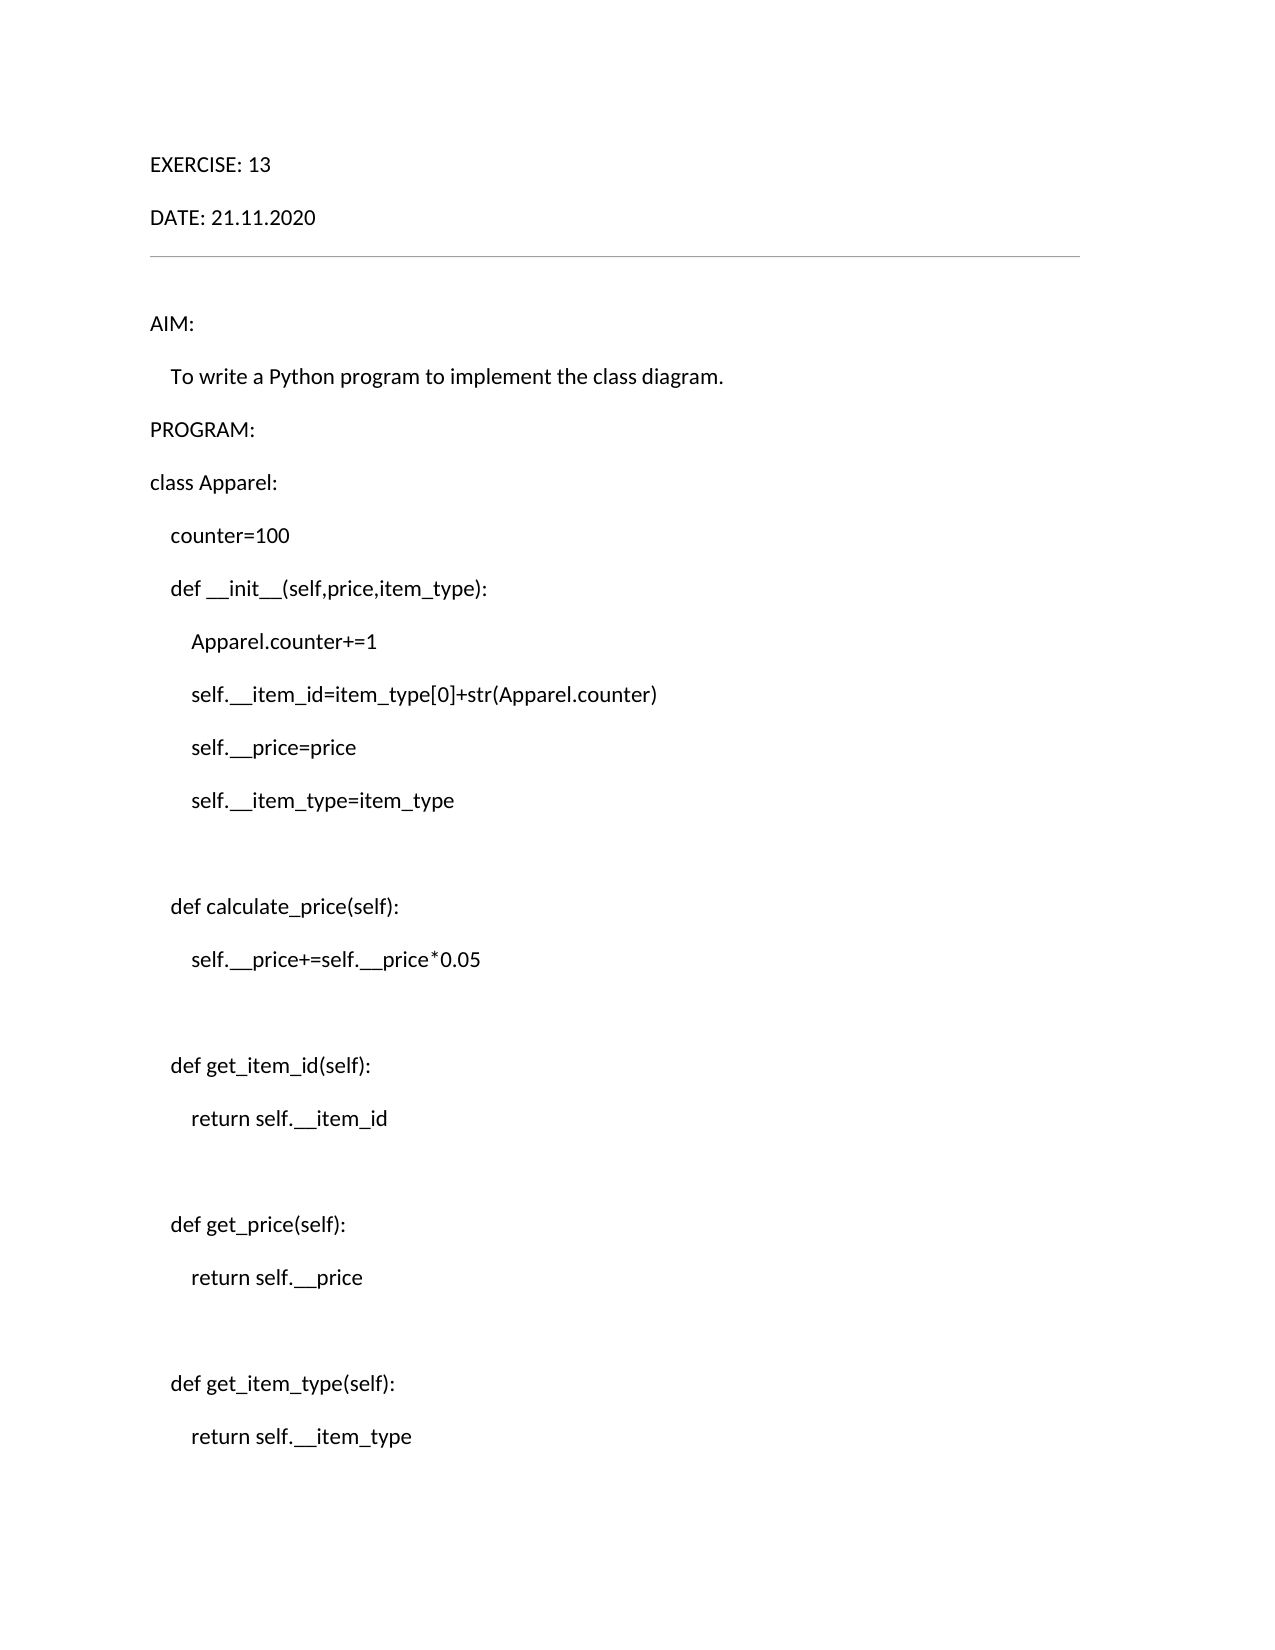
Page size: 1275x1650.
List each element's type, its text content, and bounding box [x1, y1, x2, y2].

text self.__price+=self.__price*0.05 [150, 945, 1125, 973]
text self.__item_id=item_type[0]+str(Apparel.counter) [150, 680, 1125, 708]
text def get_item_id(self): [150, 1051, 1125, 1079]
text AIM: [150, 309, 1125, 337]
text counter=100 [150, 521, 1125, 549]
text EXERCISE: 13 [150, 150, 1125, 178]
text return self.__item_type [150, 1422, 1125, 1451]
text return self.__item_id [150, 1104, 1125, 1132]
text self.__price=price [150, 733, 1125, 761]
text def calculate_price(self): [150, 892, 1125, 920]
text def get_item_type(self): [150, 1369, 1125, 1397]
text PROGRAM: [150, 415, 1125, 443]
text self.__item_type=item_type [150, 786, 1125, 814]
text DATE: 21.11.2020 [150, 203, 1125, 231]
text def __init__(self,price,item_type): [150, 574, 1125, 602]
text def get_price(self): [150, 1210, 1125, 1238]
text class Apparel: [150, 468, 1125, 496]
text return self.__price [150, 1263, 1125, 1291]
text Apparel.counter+=1 [150, 627, 1125, 655]
text To write a Python program to implement the class diagram. [150, 362, 1125, 390]
